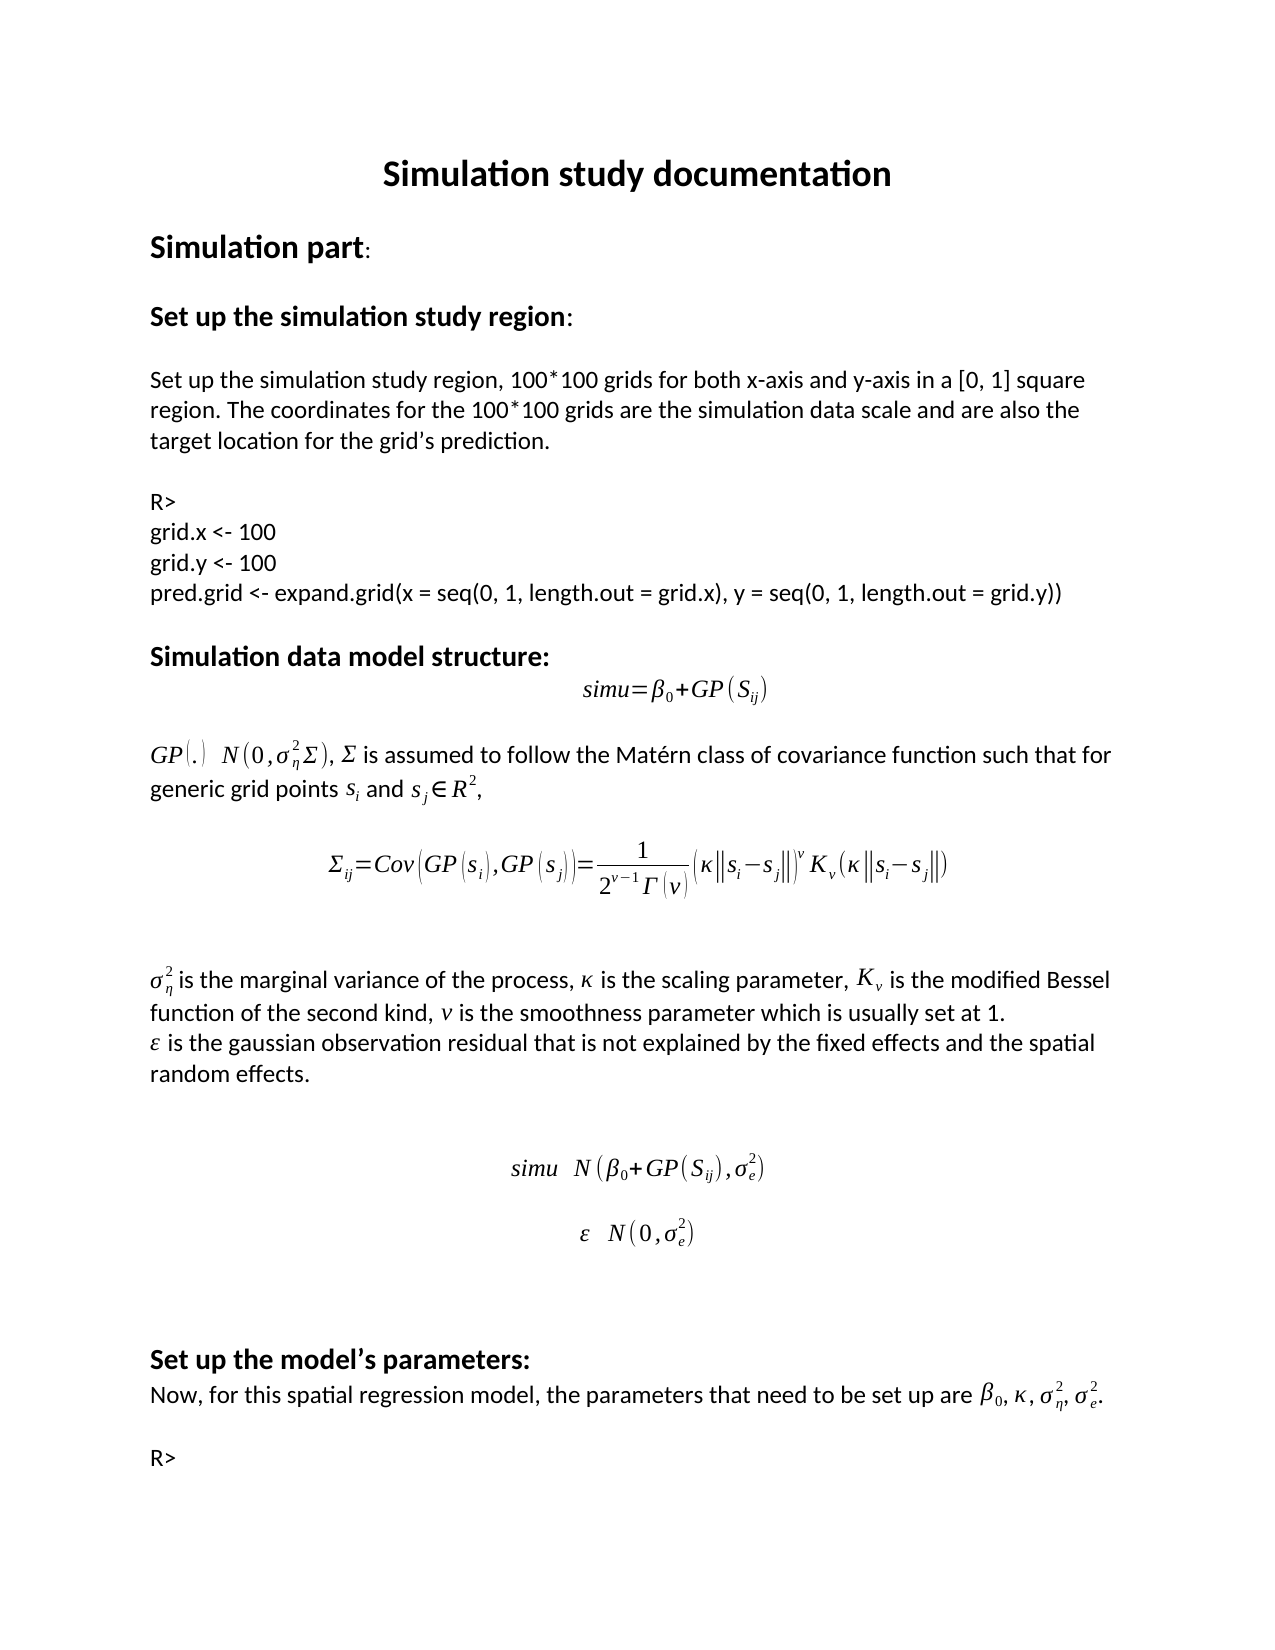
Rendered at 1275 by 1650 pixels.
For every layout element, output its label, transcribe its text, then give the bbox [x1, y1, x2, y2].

text Now, for this spatial regression model, the parameters that need to be set up are , , , . [150, 1377, 1125, 1412]
text grid.x <- 100 [150, 516, 1125, 547]
text is the marginal variance of the process, is the scaling parameter, is the modified Bessel function of the second kind, is the smoothness parameter which is usually set at 1. [150, 962, 1125, 1027]
text Simulation part: [150, 226, 1125, 267]
text Simulation data model structure: [150, 638, 1125, 674]
text Set up the simulation study region: [150, 298, 1125, 333]
text Set up the model’s parameters: [150, 1341, 1125, 1377]
text pred.grid <- expand.grid(x = seq(0, 1, length.out = grid.x), y = seq(0, 1, length.out = grid.y)) [150, 577, 1125, 608]
text Simulation study documentation [150, 150, 1125, 196]
text R> [150, 486, 1125, 516]
text , is assumed to follow the Matérn class of covariance function such that for generic grid points and , [150, 737, 1125, 806]
text is the gaussian observation residual that is not explained by the fixed effects and the spatial random effects. [150, 1027, 1125, 1088]
text Set up the simulation study region, 100*100 grids for both x-axis and y-axis in a [0, 1] square region. The coordinates for the 100*100 grids are the simulation data scale and are also the target location for the grid’s prediction. [150, 364, 1125, 455]
text grid.y <- 100 [150, 547, 1125, 577]
text R> [150, 1442, 1125, 1473]
